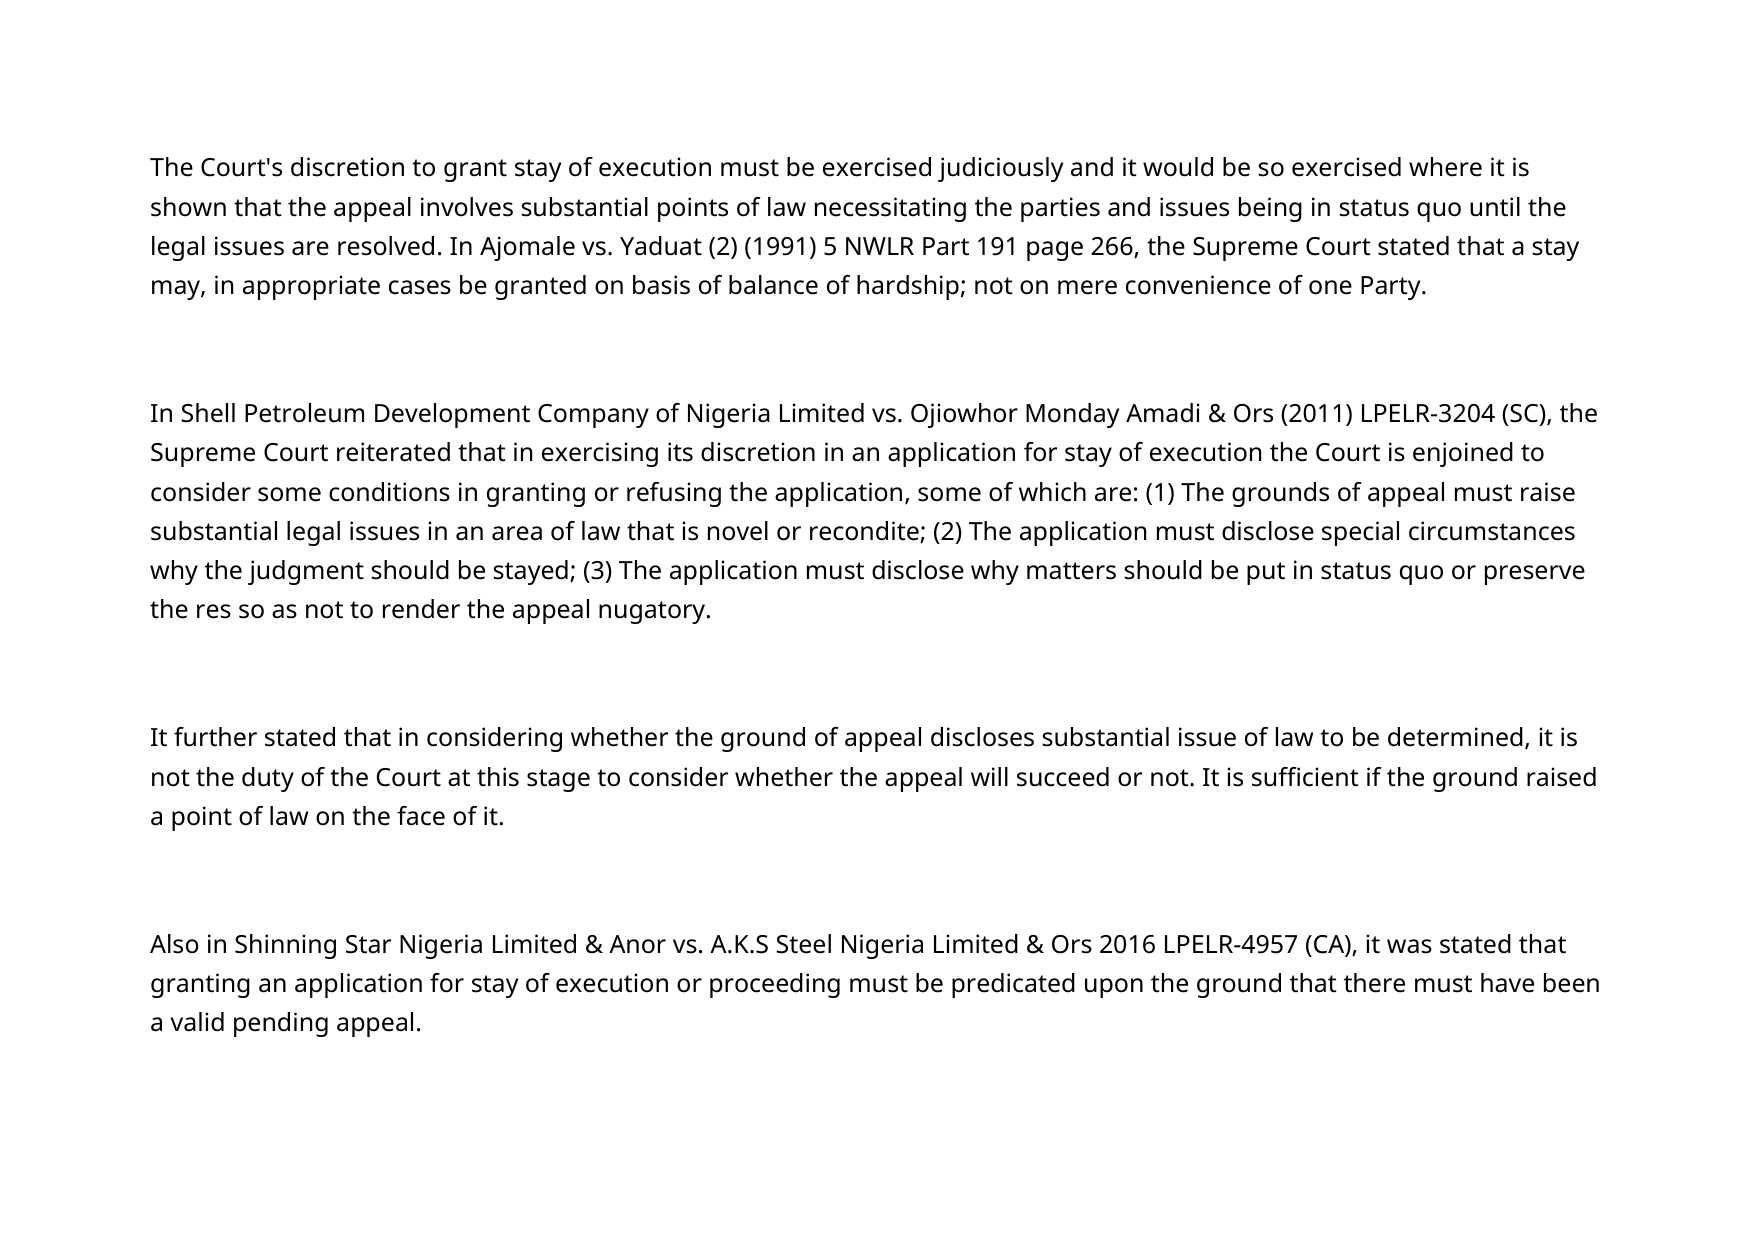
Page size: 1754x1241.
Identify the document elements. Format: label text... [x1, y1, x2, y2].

text It further stated that in considering whether the ground of appeal discloses substantial issue of law to be determined, it is not the duty of the Court at this stage to consider whether the appeal will succeed or not. It is sufficient if the ground raised a point of law on the face of it. [150, 720, 1604, 832]
text The Court's discretion to grant stay of execution must be exercised judiciously and it would be so exercised where it is shown that the appeal involves substantial points of law necessitating the parties and issues being in status quo until the legal issues are resolved. In Ajomale vs. Yaduat (2) (1991) 5 NWLR Part 191 page 266, the Supreme Court stated that a stay may, in appropriate cases be granted on basis of balance of hardship; not on mere convenience of one Party. [150, 150, 1604, 302]
text In Shell Petroleum Development Company of Nigeria Limited vs. Ojiowhor Monday Amadi & Ors (2011) LPELR-3204 (SC), the Supreme Court reiterated that in exercising its discretion in an application for stay of execution the Court is enjoined to consider some conditions in granting or refusing the application, some of which are: (1) The grounds of appeal must raise substantial legal issues in an area of law that is novel or recondite; (2) The application must disclose special circumstances why the judgment should be stayed; (3) The application must disclose why matters should be put in status quo or preserve the res so as not to render the appeal nugatory. [150, 396, 1604, 626]
text Also in Shinning Star Nigeria Limited & Anor vs. A.K.S Steel Nigeria Limited & Ors 2016 LPELR-4957 (CA), it was stated that granting an application for stay of execution or proceeding must be predicated upon the ground that there must have been a valid pending appeal. [150, 927, 1604, 1039]
